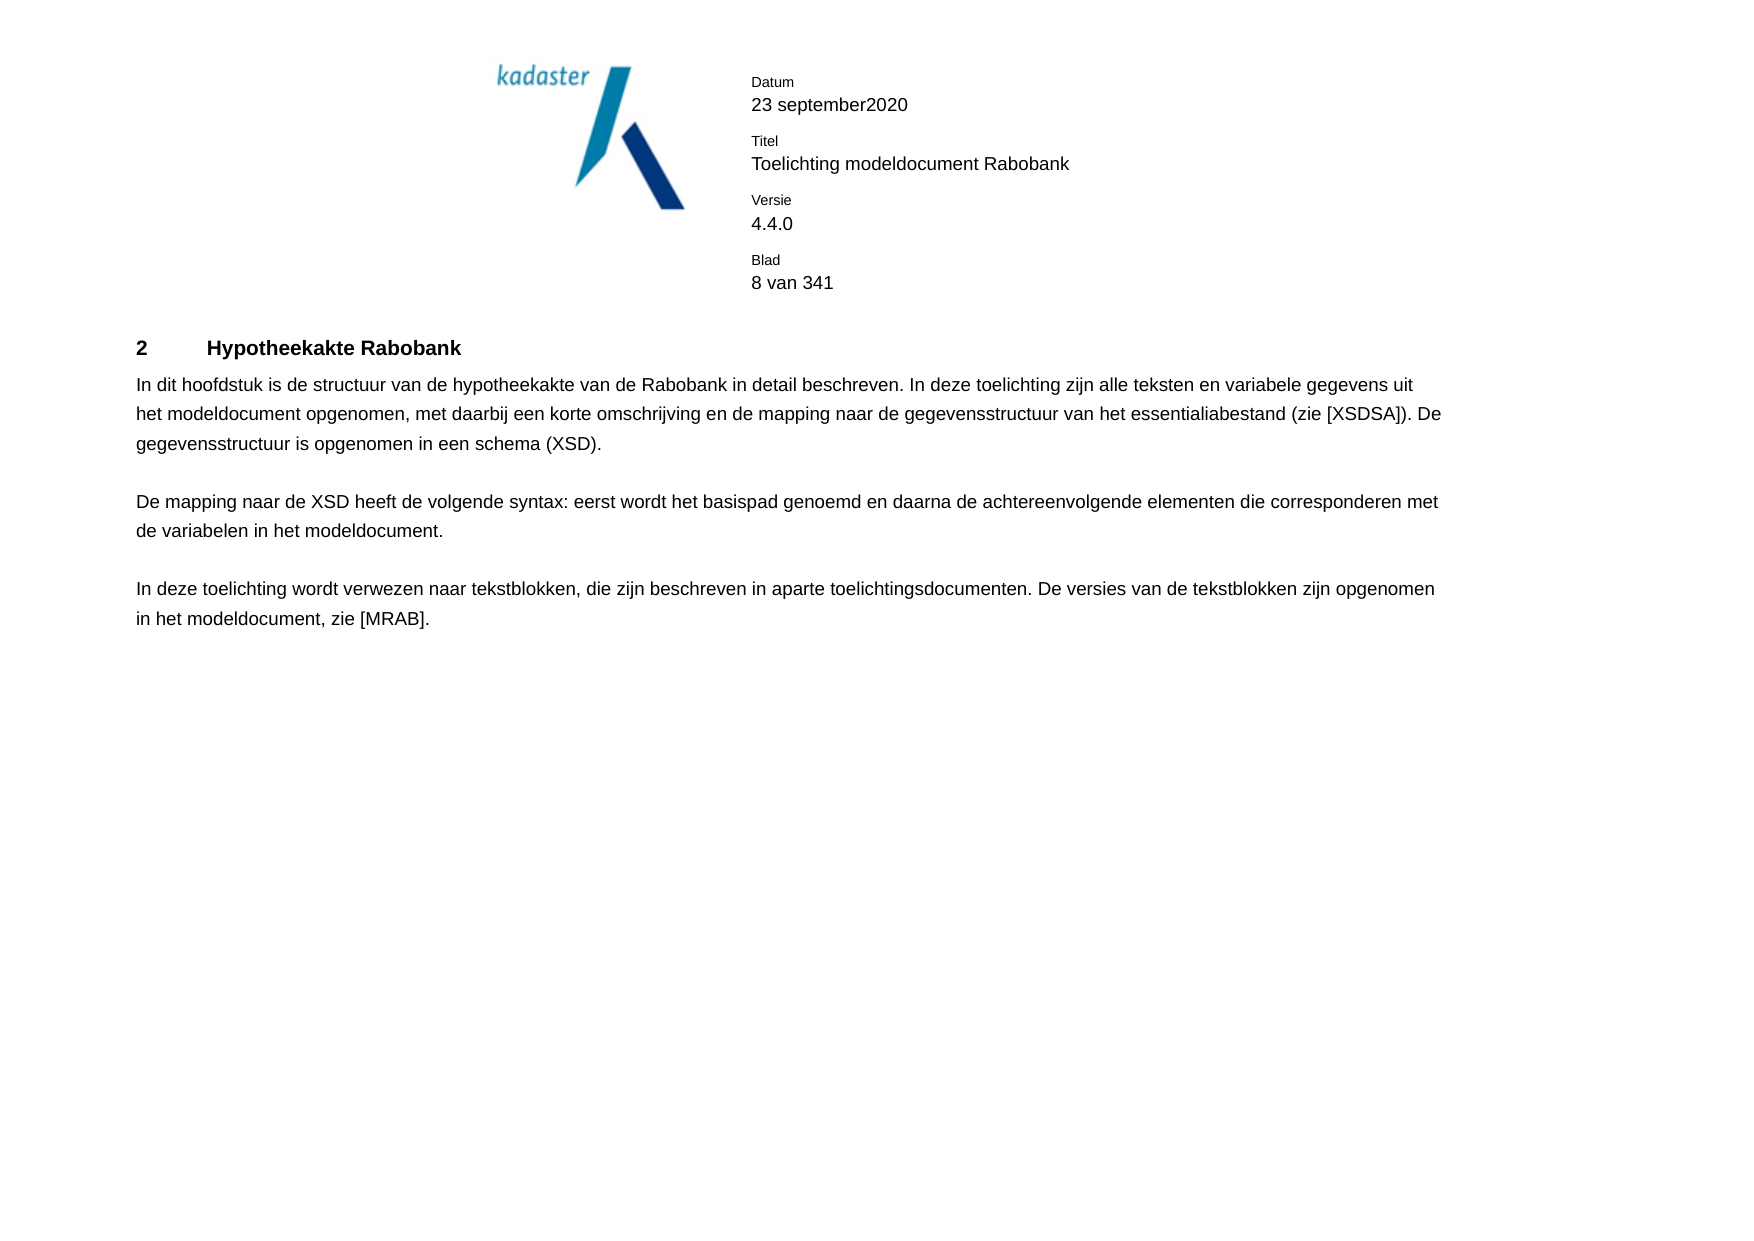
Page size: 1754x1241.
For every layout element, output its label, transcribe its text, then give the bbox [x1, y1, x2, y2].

text In dit hoofdstuk is de structuur van de hypotheekakte van de Rabobank in detail beschreven. In deze toelichting zijn alle teksten en variabele gegevens uit het modeldocument opgenomen, met daarbij een korte omschrijving en de mapping naar de gegevensstructuur van het essentialiabestand (zie [XSDSA]). De gegevensstructuur is opgenomen in een schema (XSD). [136, 366, 1444, 454]
text De mapping naar de XSD heeft de volgende syntax: eerst wordt het basispad genoemd en daarna de achtereenvolgende elementen die corresponderen met de variabelen in het modeldocument. [136, 483, 1444, 541]
picture [480, 42, 699, 226]
text In deze toelichting wordt verwezen naar tekstblokken, die zijn beschreven in aparte toelichtingsdocumenten. De versies van de tekstblokken zijn opgenomen in het modeldocument, zie [MRAB]. [136, 571, 1444, 629]
subtitle Hypotheekakte Rabobank [136, 335, 1444, 360]
